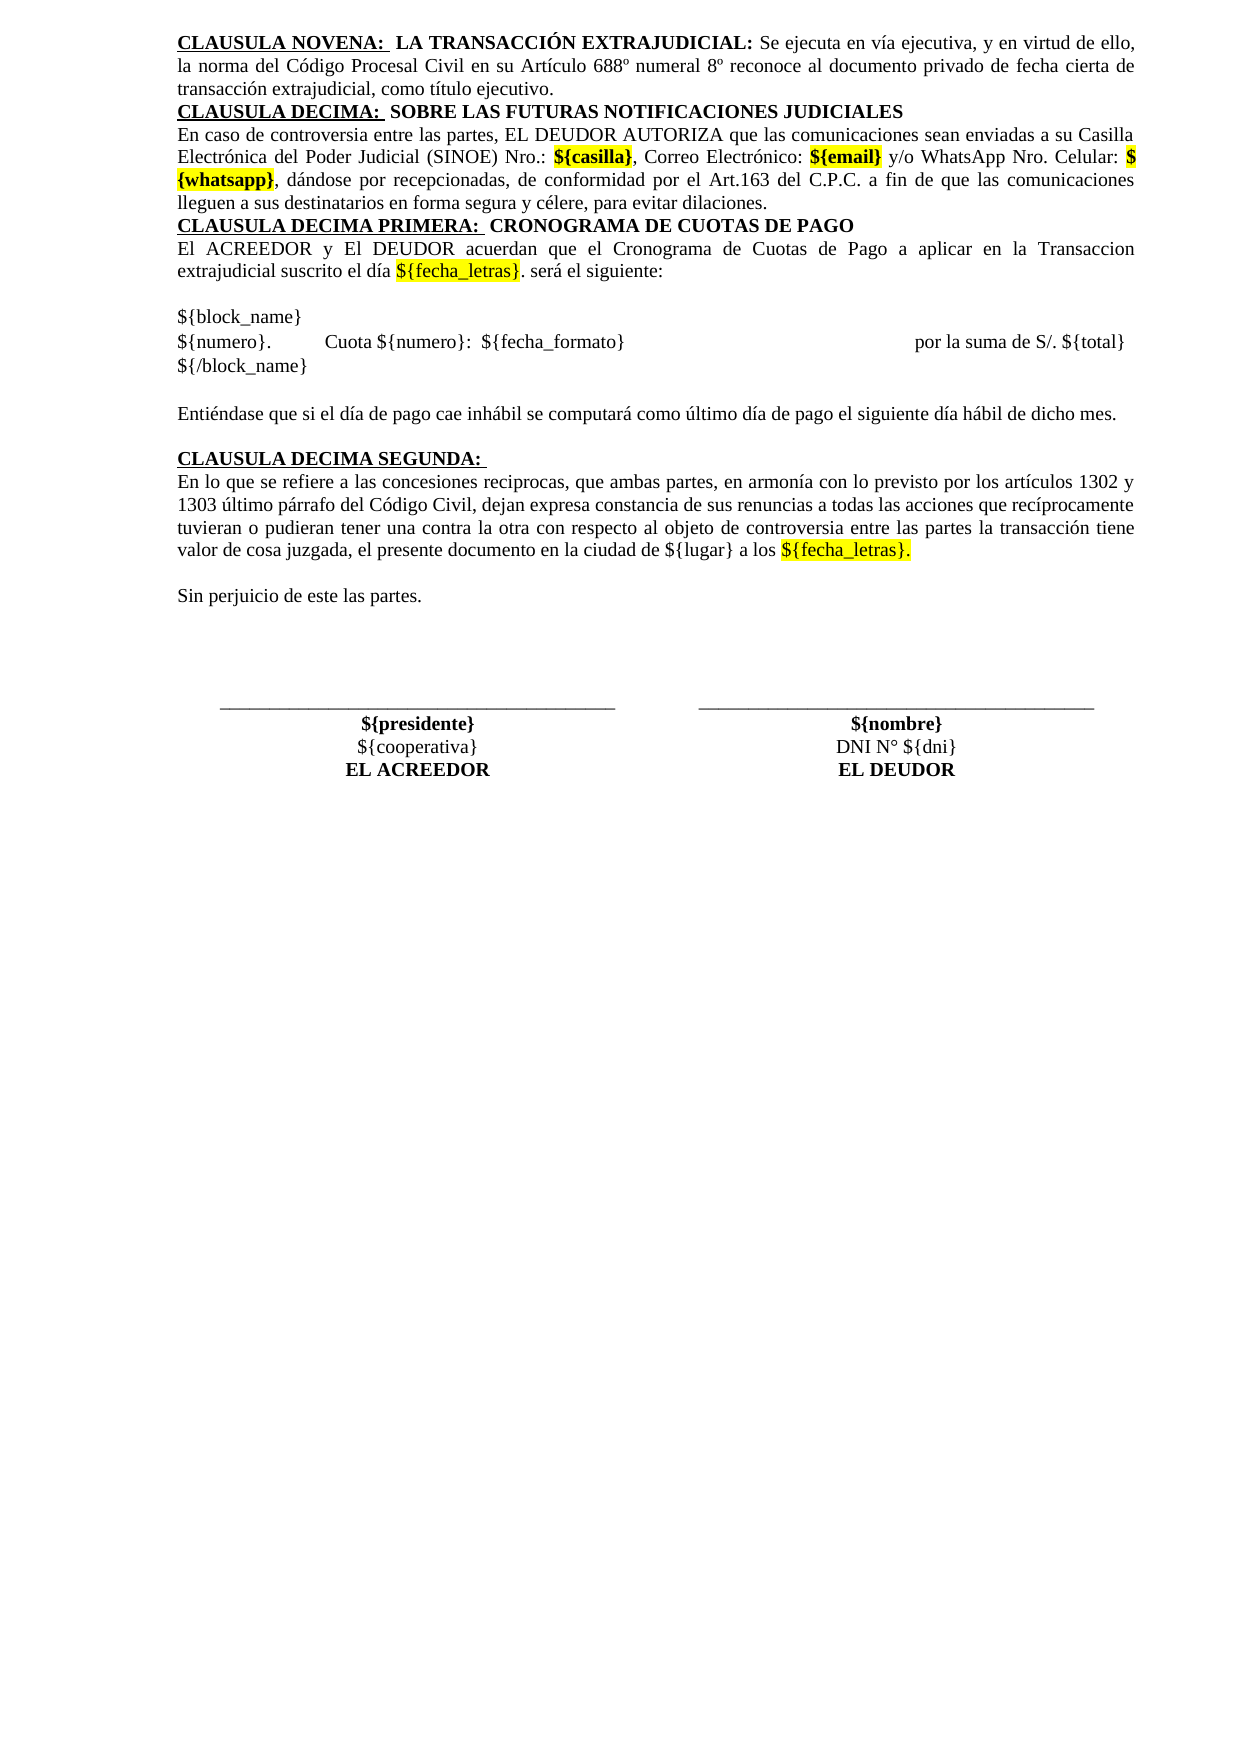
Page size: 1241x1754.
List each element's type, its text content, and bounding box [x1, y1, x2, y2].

text ${numero}. Cuota ${numero}: ${fecha_formato} por la suma de S/. ${total} [177, 329, 1136, 352]
text CLAUSULA NOVENA: LA TRANSACCIÓN EXTRAJUDICIAL: Se ejecuta en vía ejecutiva, y en virtud de ello, la norma del Código Procesal Civil en su Artículo 688º numeral 8º reconoce al documento privado de fecha cierta de transacción extrajudicial, como título ejecutivo. [177, 31, 1136, 100]
table_cell EL ACREEDOR [178, 758, 657, 781]
text El ACREEDOR y El DEUDOR acuerdan que el Cronograma de Cuotas de Pago a aplicar en la Transaccion extrajudicial suscrito el día ${fecha_letras}. será el siguiente: [177, 237, 1136, 282]
text ${block_name} [177, 305, 1136, 328]
text En lo que se refiere a las concesiones reciprocas, que ambas partes, en armonía con lo previsto por los artículos 1302 y 1303 último párrafo del Código Civil, dejan expresa constancia de sus renuncias a todas las acciones que recíprocamente tuvieran o pudieran tener una contra la otra con respecto al objeto de controversia entre las partes la transacción tiene valor de cosa juzgada, el presente documento en la ciudad de ${lugar} a los ${fecha_letras}. [177, 470, 1136, 561]
text ${/block_name} [177, 354, 1136, 377]
text En caso de controversia entre las partes, EL DEUDOR AUTORIZA que las comunicaciones sean enviadas a su Casilla Electrónica del Poder Judicial (SINOE) Nro.: ${casilla}, Correo Electrónico: ${email} y/o WhatsApp Nro. Celular: ${whatsapp}, dándose por recepcionadas, de conformidad por el Art.163 del C.P.C. a fin de que las comunicaciones lleguen a sus destinatarios en forma segura y célere, para evitar dilaciones. [177, 122, 1136, 214]
table_cell DNI N° ${dni} [657, 735, 1136, 758]
table_cell EL DEUDOR [657, 758, 1136, 781]
table_header ________________________________________ [657, 689, 1136, 712]
table_cell ${cooperativa} [178, 735, 657, 758]
table_cell ${nombre} [657, 712, 1136, 735]
table_header ________________________________________ [178, 689, 657, 712]
text CLAUSULA DECIMA: SOBRE LAS FUTURAS NOTIFICACIONES JUDICIALES [177, 100, 1136, 122]
text Entiéndase que si el día de pago cae inhábil se computará como último día de pago el siguiente día hábil de dicho mes. [177, 402, 1136, 424]
text CLAUSULA DECIMA PRIMERA: CRONOGRAMA DE CUOTAS DE PAGO [177, 214, 1136, 237]
table_cell ${presidente} [178, 712, 657, 735]
text Sin perjuicio de este las partes. [177, 584, 1136, 607]
text CLAUSULA DECIMA SEGUNDA: [177, 447, 1136, 470]
